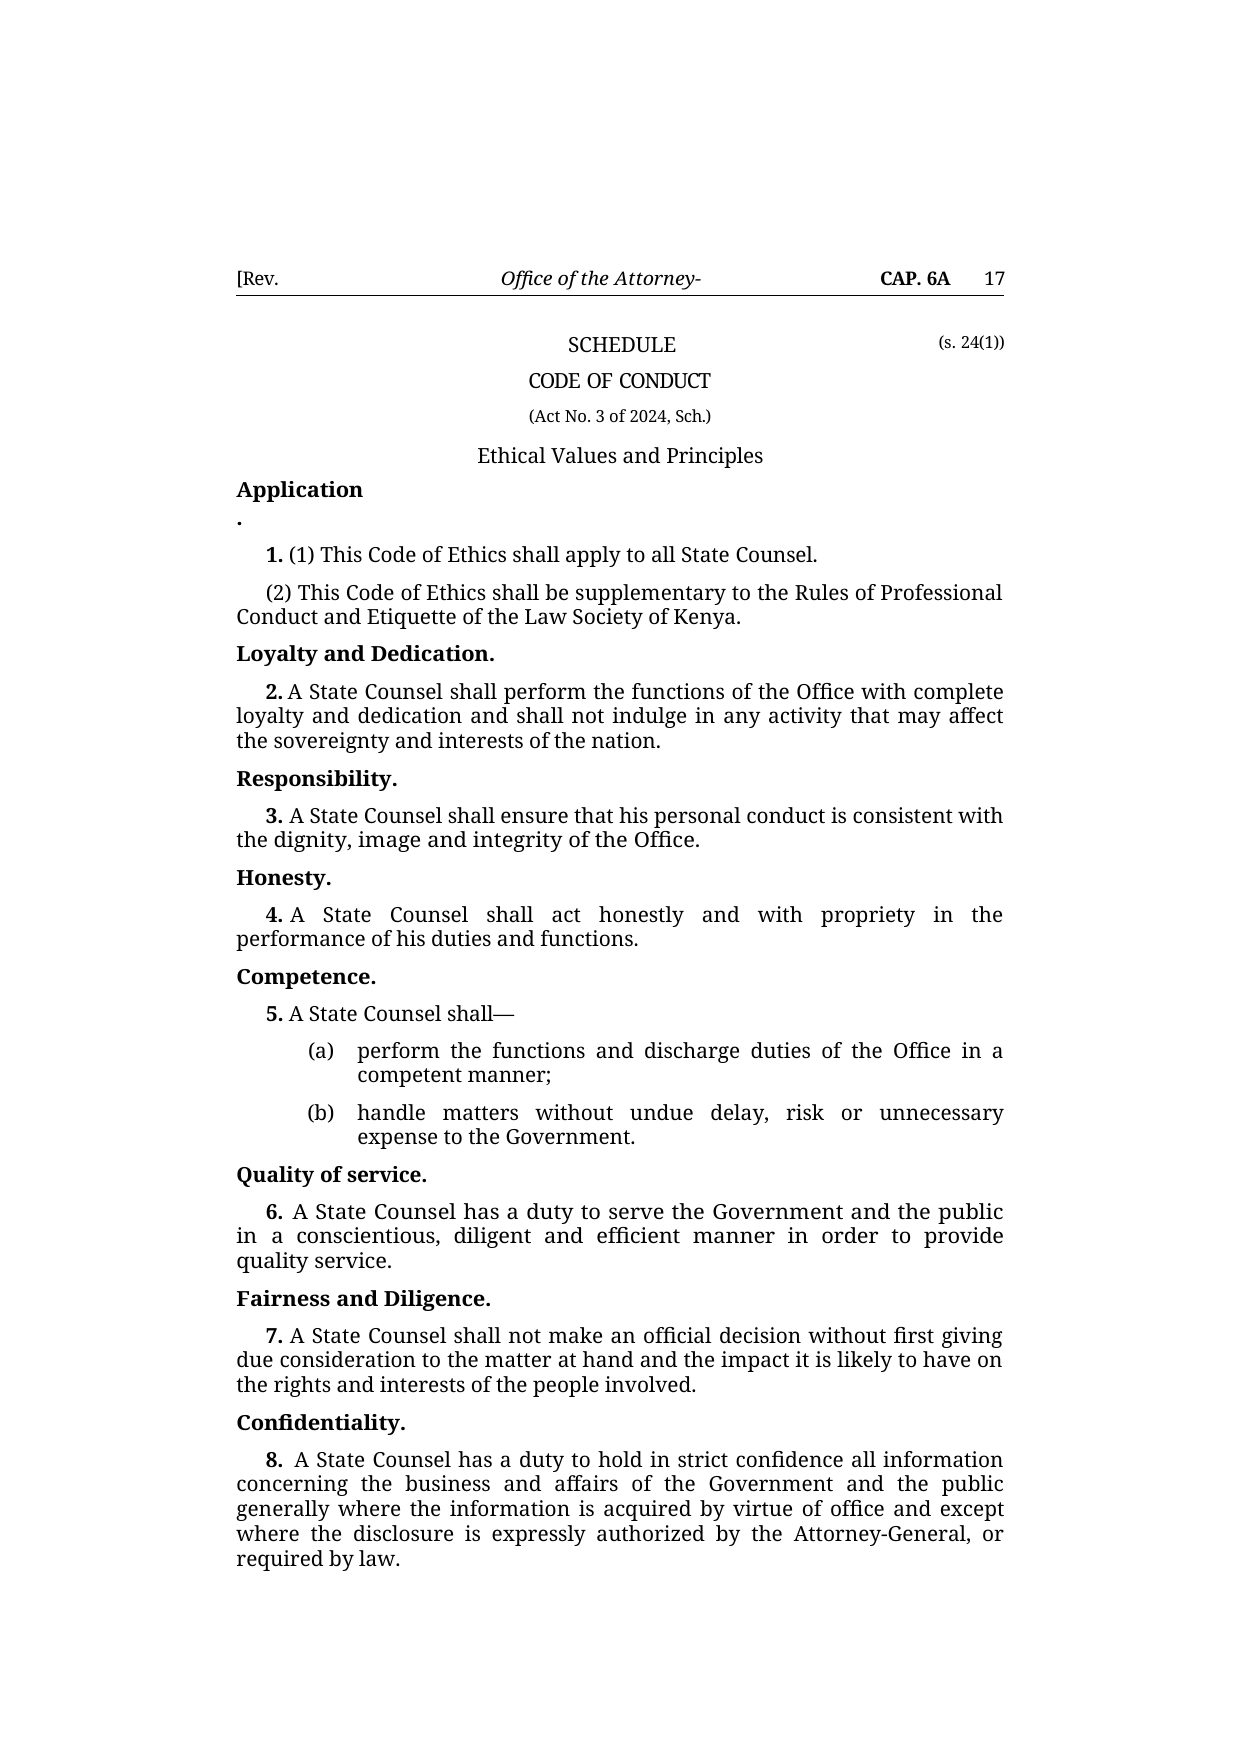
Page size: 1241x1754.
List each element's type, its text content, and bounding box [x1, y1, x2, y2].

subtitle Conﬁdentiality. [236, 1408, 1065, 1436]
text CODE OF CONDUCT [425, 366, 816, 395]
list A State Counsel shall— [266, 999, 1065, 1027]
subtitle Responsibility. [236, 764, 1065, 792]
subtitle Competence. [236, 962, 1065, 990]
subtitle Application. [236, 475, 363, 532]
subtitle Loyalty and Dedication. [236, 639, 1065, 668]
subtitle Quality of service. [236, 1160, 1065, 1188]
list perform the functions and discharge duties of the Ofﬁce in a competent manner; [308, 1038, 1004, 1088]
list (1) This Code of Ethics shall apply to all State Counsel. [266, 541, 1065, 569]
text (Act No. 3 of 2024, Sch.) [425, 404, 816, 427]
text (2) This Code of Ethics shall be supplementary to the Rules of Professional Conduct and Etiquette of the Law Society of Kenya. [236, 580, 1004, 630]
text Ethical Values and Principles [425, 442, 816, 470]
list A State Counsel shall ensure that his personal conduct is consistent with the dignity, image and integrity of the Ofﬁce. [236, 803, 1004, 853]
list A State Counsel has a duty to serve the Government and the public in a conscientious, diligent and efﬁcient manner in order to provide quality service. [236, 1199, 1004, 1274]
list A State Counsel shall not make an ofﬁcial decision without ﬁrst giving due consideration to the matter at hand and the impact it is likely to have on the rights and interests of the people involved. [236, 1323, 1004, 1399]
subtitle Honesty. [236, 863, 1065, 891]
list handle matters without undue delay, risk or unnecessary expense to the Government. [307, 1100, 1004, 1150]
subtitle Fairness and Diligence. [236, 1284, 1065, 1312]
list A State Counsel shall act honestly and with propriety in the performance of his duties and functions. [236, 902, 1004, 952]
text SCHEDULE (s. 24(1)) [568, 326, 1065, 358]
list A State Counsel has a duty to hold in strict conﬁdence all information concerning the business and affairs of the Government and the public generally where the information is acquired by virtue of ofﬁce and except where the disclosure is expressly authorized by the Attorney-General, or required by law. [236, 1448, 1004, 1573]
list A State Counsel shall perform the functions of the Ofﬁce with complete loyalty and dedication and shall not indulge in any activity that may affect the sovereignty and interests of the nation. [236, 679, 1004, 754]
